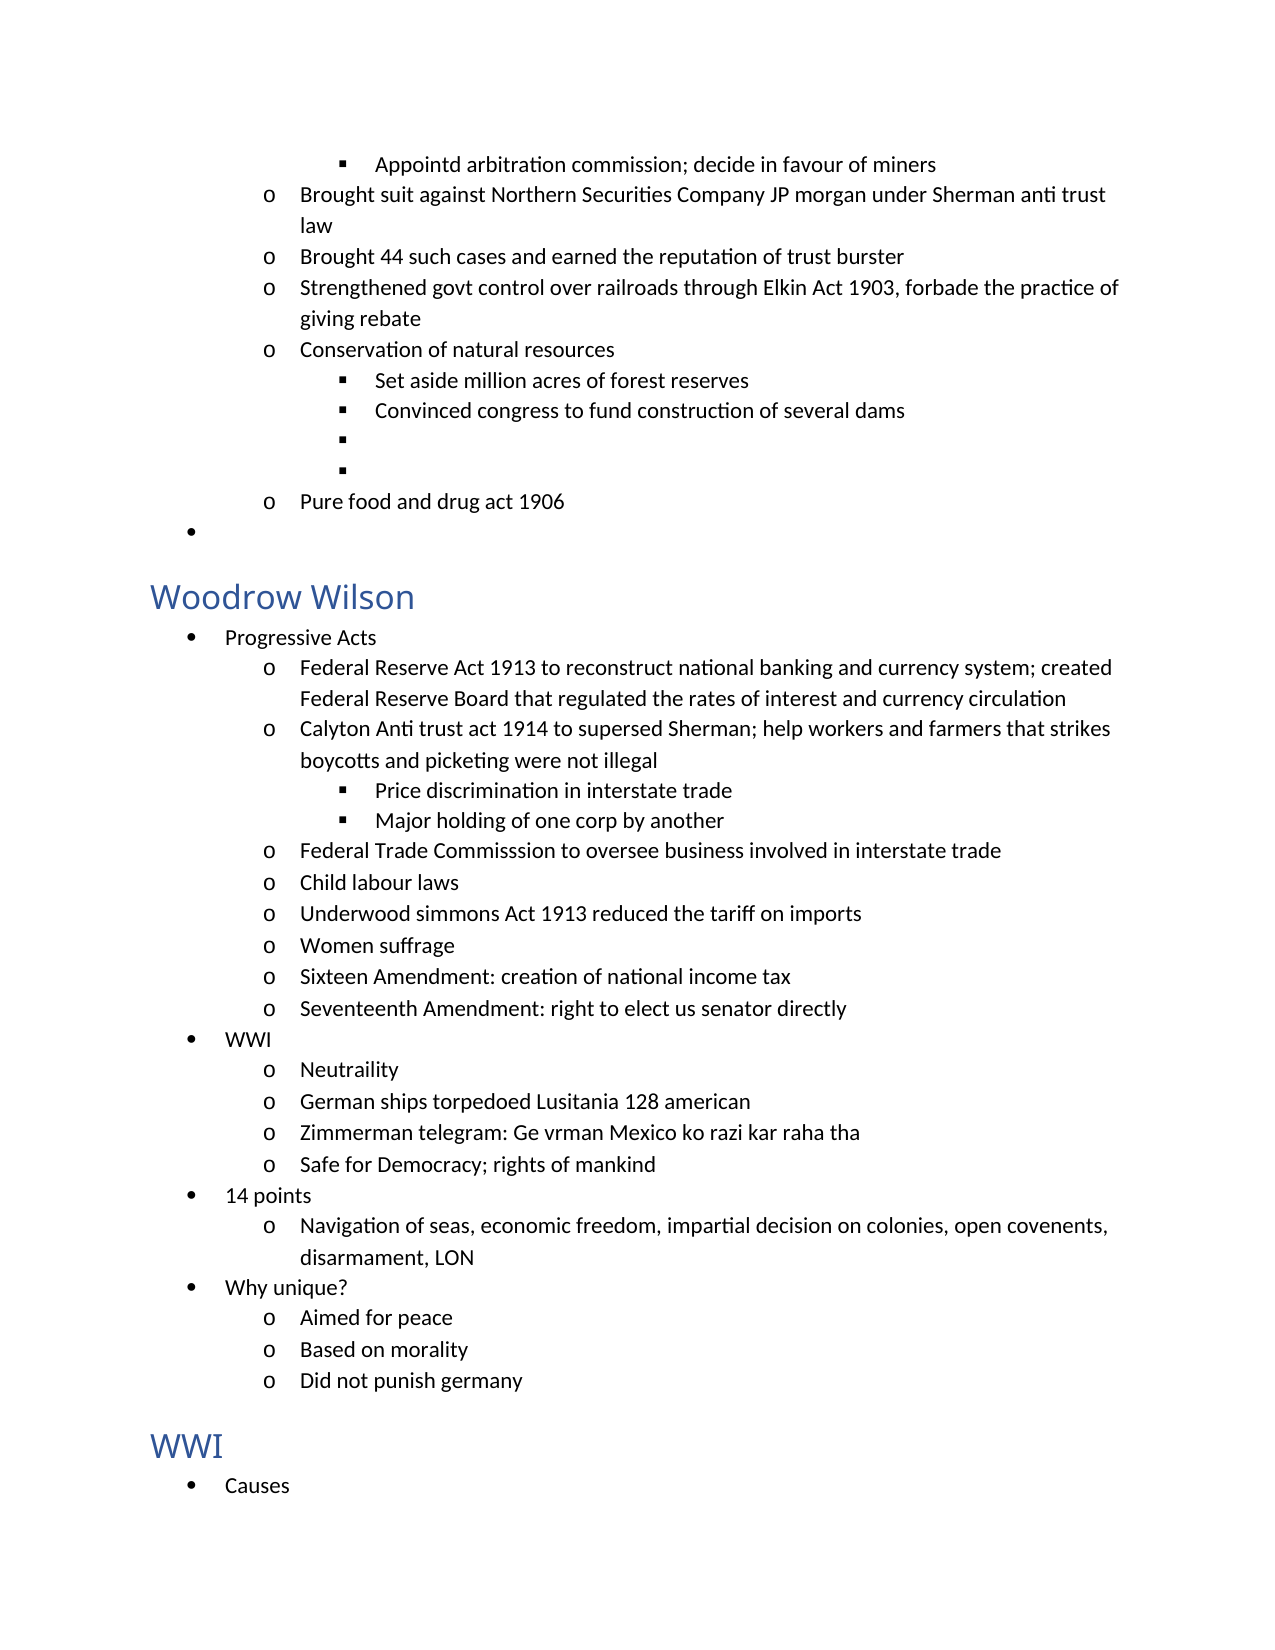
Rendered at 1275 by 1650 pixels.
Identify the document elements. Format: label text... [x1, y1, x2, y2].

list Appointd arbitration commission; decide in favour of miners [337, 150, 1125, 178]
list Based on morality [262, 1335, 1125, 1364]
list Convinced congress to fund construction of several dams [337, 396, 1125, 424]
list German ships torpedoed Lusitania 128 american [262, 1087, 1125, 1116]
list Conservation of natural resources [262, 335, 1125, 364]
list Safe for Democracy; rights of mankind [262, 1150, 1125, 1179]
list Underwood simmons Act 1913 reduced the tariff on imports [262, 899, 1125, 928]
list Brought 44 such cases and earned the reputation of trust burster [262, 242, 1125, 271]
list Sixteen Amendment: creation of national income tax [262, 962, 1125, 991]
list Causes [187, 1472, 1125, 1499]
list Calyton Anti trust act 1914 to supersed Sherman; help workers and farmers that strikes boycotts and picketing were not illegal [262, 714, 1125, 774]
list Federal Reserve Act 1913 to reconstruct national banking and currency system; created Federal Reserve Board that regulated the rates of interest and currency circulation [262, 653, 1125, 712]
list Aimed for peace [262, 1303, 1125, 1332]
list Why unique? [187, 1273, 1125, 1301]
list Major holding of one corp by another [337, 806, 1125, 834]
list Child labour laws [262, 868, 1125, 897]
list 14 points [187, 1181, 1125, 1209]
list Seventeenth Amendment: right to elect us senator directly [262, 994, 1125, 1023]
list Federal Trade Commisssion to oversee business involved in interstate trade [262, 836, 1125, 866]
list WWI [187, 1025, 1125, 1053]
list Progressive Acts [187, 623, 1125, 651]
subtitle Woodrow Wilson [150, 574, 1125, 619]
list Neutraility [262, 1055, 1125, 1084]
list Navigation of seas, economic freedom, impartial decision on colonies, open covenents, disarmament, LON [262, 1211, 1125, 1271]
subtitle WWI [150, 1423, 1125, 1468]
list Strengthened govt control over railroads through Elkin Act 1903, forbade the practice of giving rebate [262, 273, 1125, 333]
list Did not punish germany [262, 1366, 1125, 1395]
list Zimmerman telegram: Ge vrman Mexico ko razi kar raha tha [262, 1118, 1125, 1147]
list Pure food and drug act 1906 [262, 487, 1125, 516]
list Brought suit against Northern Securities Company JP morgan under Sherman anti trust law [262, 180, 1125, 239]
list Price discrimination in interstate trade [337, 776, 1125, 804]
list Set aside million acres of forest reserves [337, 366, 1125, 394]
list Women suffrage [262, 931, 1125, 960]
